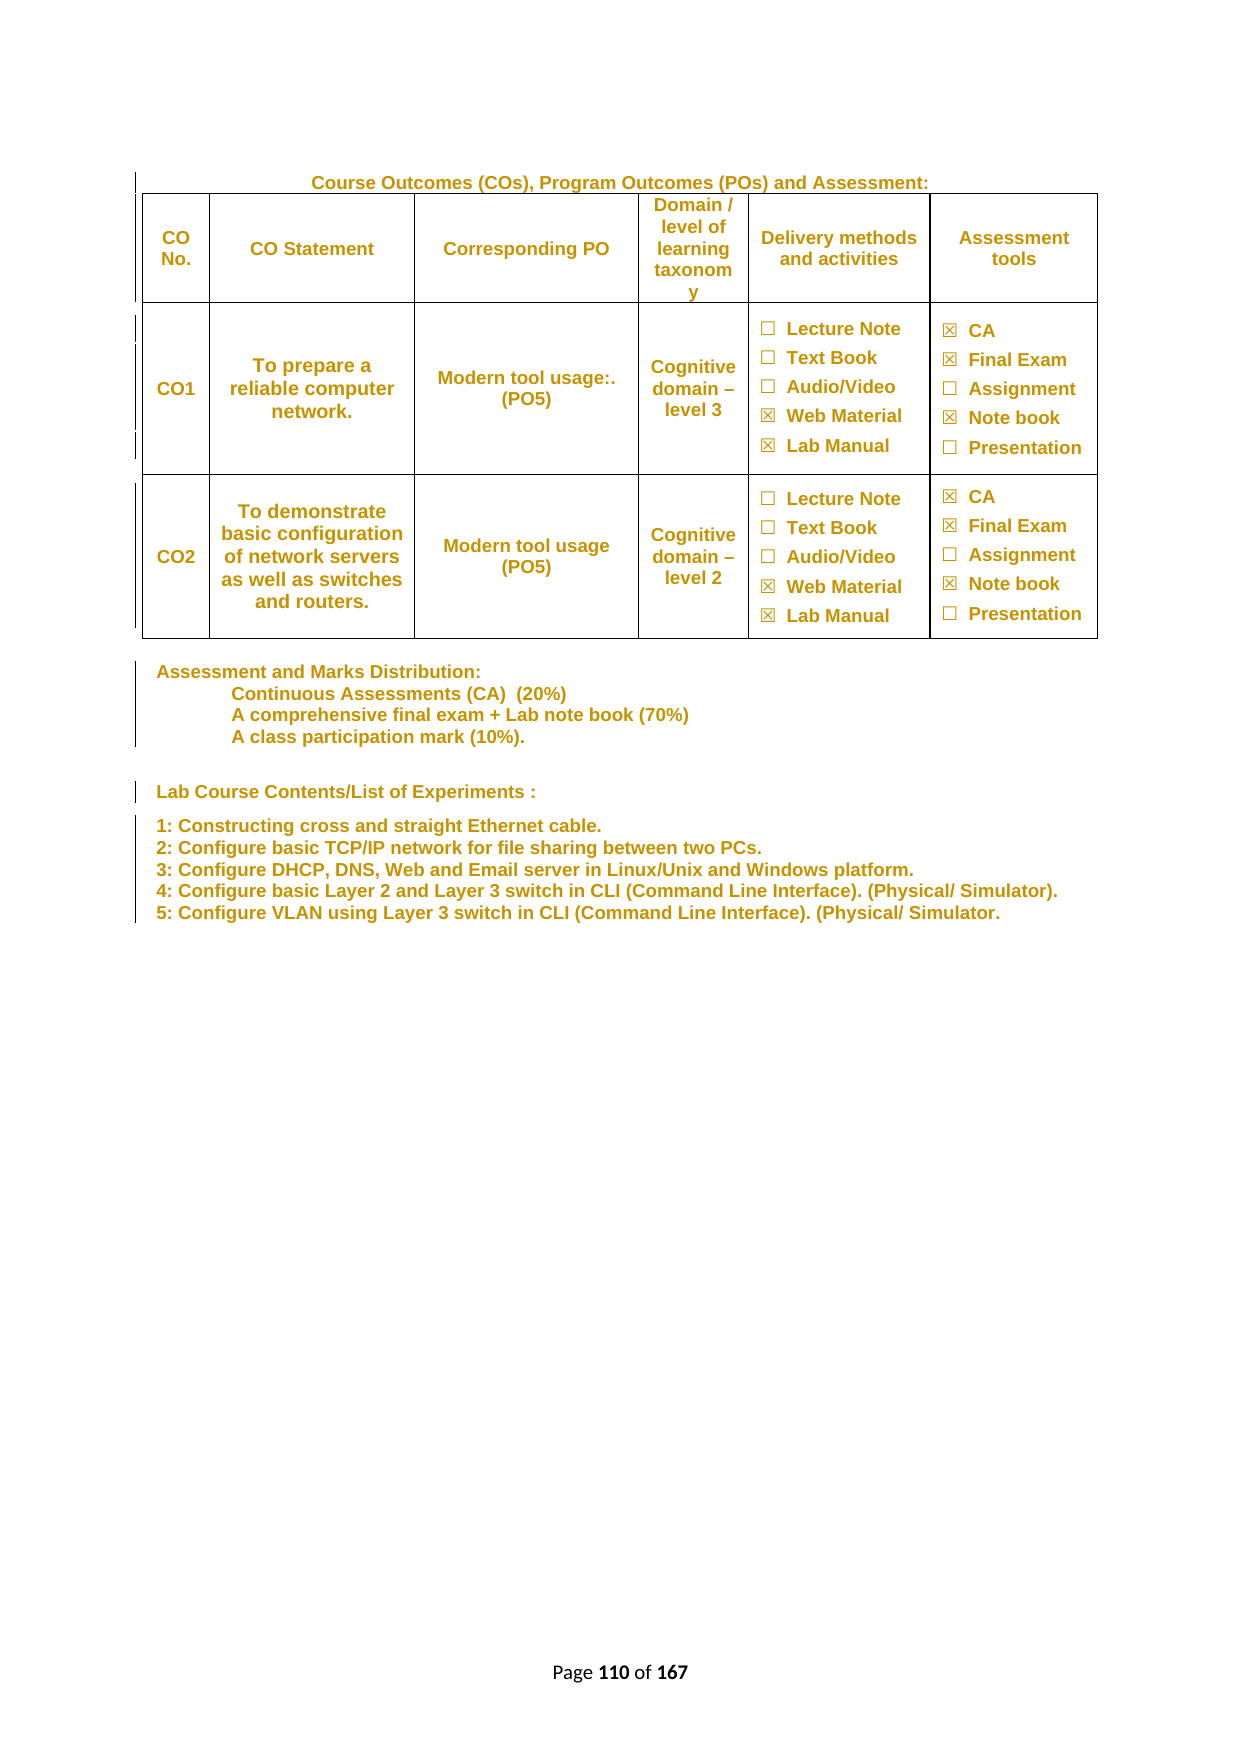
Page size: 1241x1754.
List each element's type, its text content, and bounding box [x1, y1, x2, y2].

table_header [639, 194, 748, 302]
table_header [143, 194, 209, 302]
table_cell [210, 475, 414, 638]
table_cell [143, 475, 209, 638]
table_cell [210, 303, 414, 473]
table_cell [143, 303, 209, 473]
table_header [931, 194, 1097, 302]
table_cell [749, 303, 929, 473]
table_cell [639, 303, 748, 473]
text Course Outcomes (COs), Program Outcomes (POs) and Assessment: [150, 172, 1090, 193]
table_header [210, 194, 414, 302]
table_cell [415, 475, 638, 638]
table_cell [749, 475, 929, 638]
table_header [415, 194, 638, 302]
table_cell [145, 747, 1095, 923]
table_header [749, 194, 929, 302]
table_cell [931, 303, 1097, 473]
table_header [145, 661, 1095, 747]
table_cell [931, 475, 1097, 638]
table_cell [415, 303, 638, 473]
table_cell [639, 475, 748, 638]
